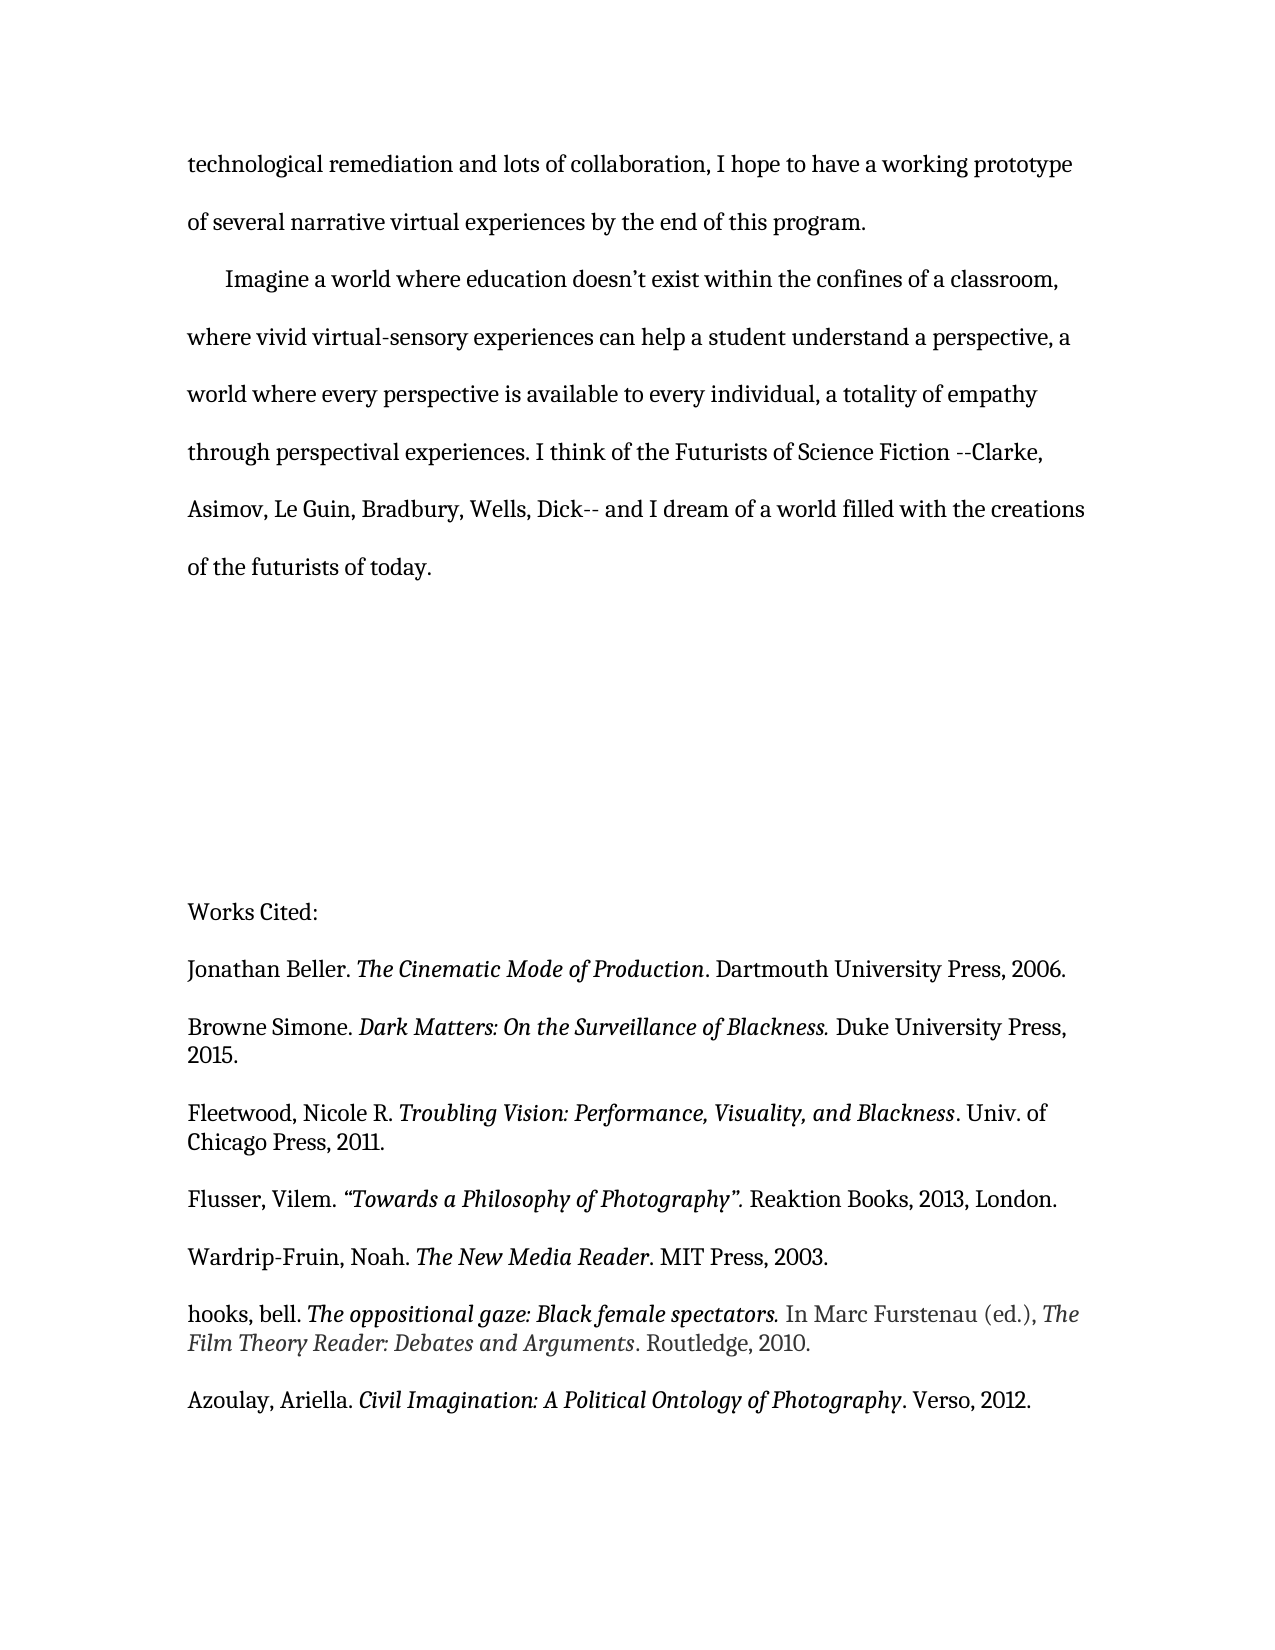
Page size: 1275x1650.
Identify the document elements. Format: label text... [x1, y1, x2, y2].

text Works Cited: [187, 897, 1087, 926]
text hooks, bell. The oppositional gaze: Black female spectators. In Marc Furstenau (ed.), The Film Theory Reader: Debates and Arguments. Routledge, 2010. [187, 1300, 785, 1350]
text Imagine a world where education doesn’t exist within the confines of a classroom, where vivid virtual-sensory experiences can help a student understand a perspective, a world where every perspective is available to every individual, a totality of empathy through perspectival experiences. I think of the Futurists of Science Fiction --Clarke, Asimov, Le Guin, Bradbury, Wells, Dick-- and I dream of a world filled with the creations of the futurists of today. [187, 265, 1087, 581]
text Jonathan Beller. The Cinematic Mode of Production. Dartmouth University Press, 2006. [187, 955, 1087, 984]
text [187, 150, 1087, 236]
text hooks, bell. The oppositional gaze: Black female spectators. In Marc Furstenau (ed.), The Film Theory Reader: Debates and Arguments. Routledge, 2010. [811, 1300, 1087, 1357]
text Flusser, Vilem. “Towards a Philosophy of Photography”. Reaktion Books, 2013, London. [187, 1185, 1087, 1214]
text Azoulay, Ariella. Civil Imagination: A Political Ontology of Photography. Verso, 2012. [187, 1386, 1087, 1415]
text Fleetwood, Nicole R. Troubling Vision: Performance, Visuality, and Blackness. Univ. of Chicago Press, 2011. [187, 1099, 1087, 1156]
text Browne Simone. Dark Matters: On the Surveillance of Blackness. Duke University Press, 2015. [187, 1012, 1087, 1070]
text Wardrip-Fruin, Noah. The New Media Reader. MIT Press, 2003. [187, 1242, 1087, 1271]
